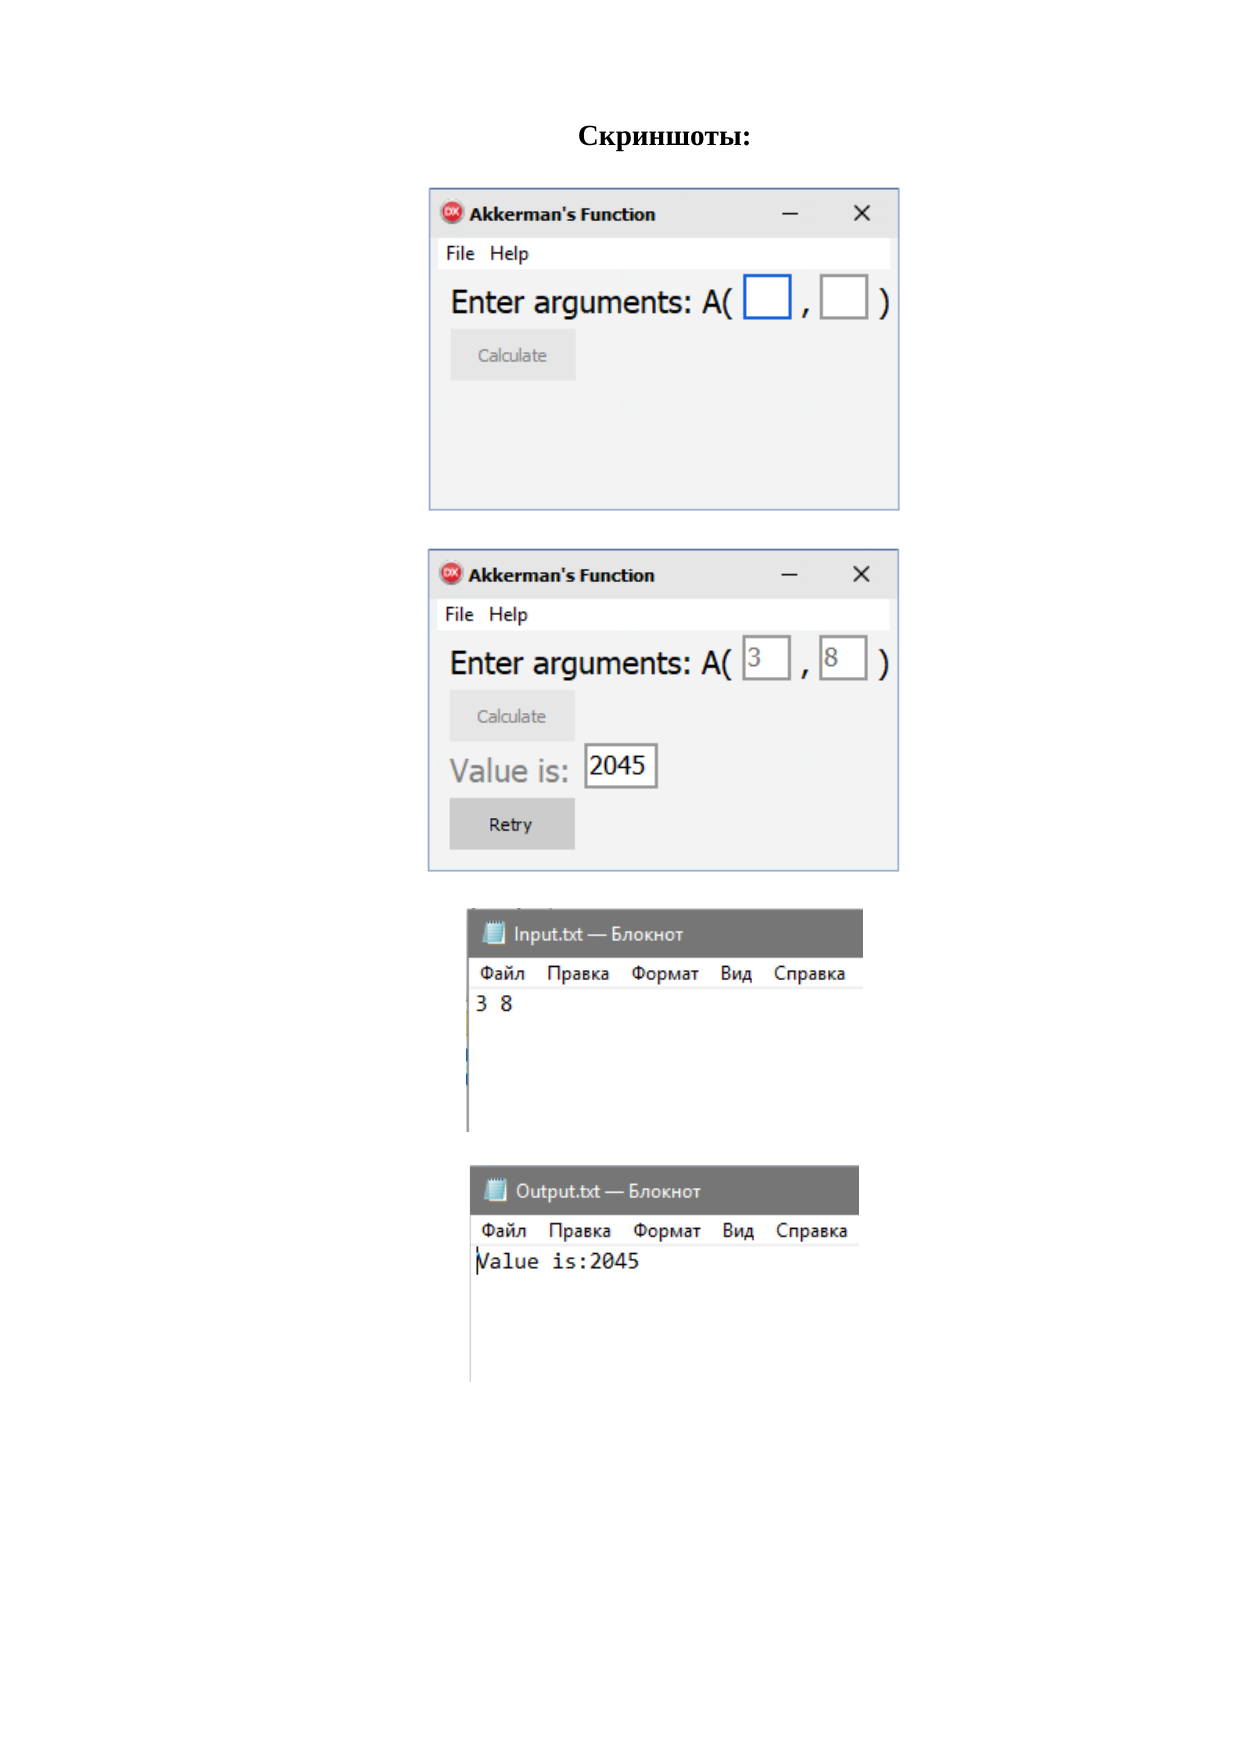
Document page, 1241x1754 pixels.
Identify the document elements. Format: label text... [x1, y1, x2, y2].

picture [426, 185, 903, 514]
picture [466, 908, 863, 1132]
text Скриншоты: [177, 118, 1152, 152]
picture [469, 1165, 859, 1382]
picture [425, 546, 904, 875]
